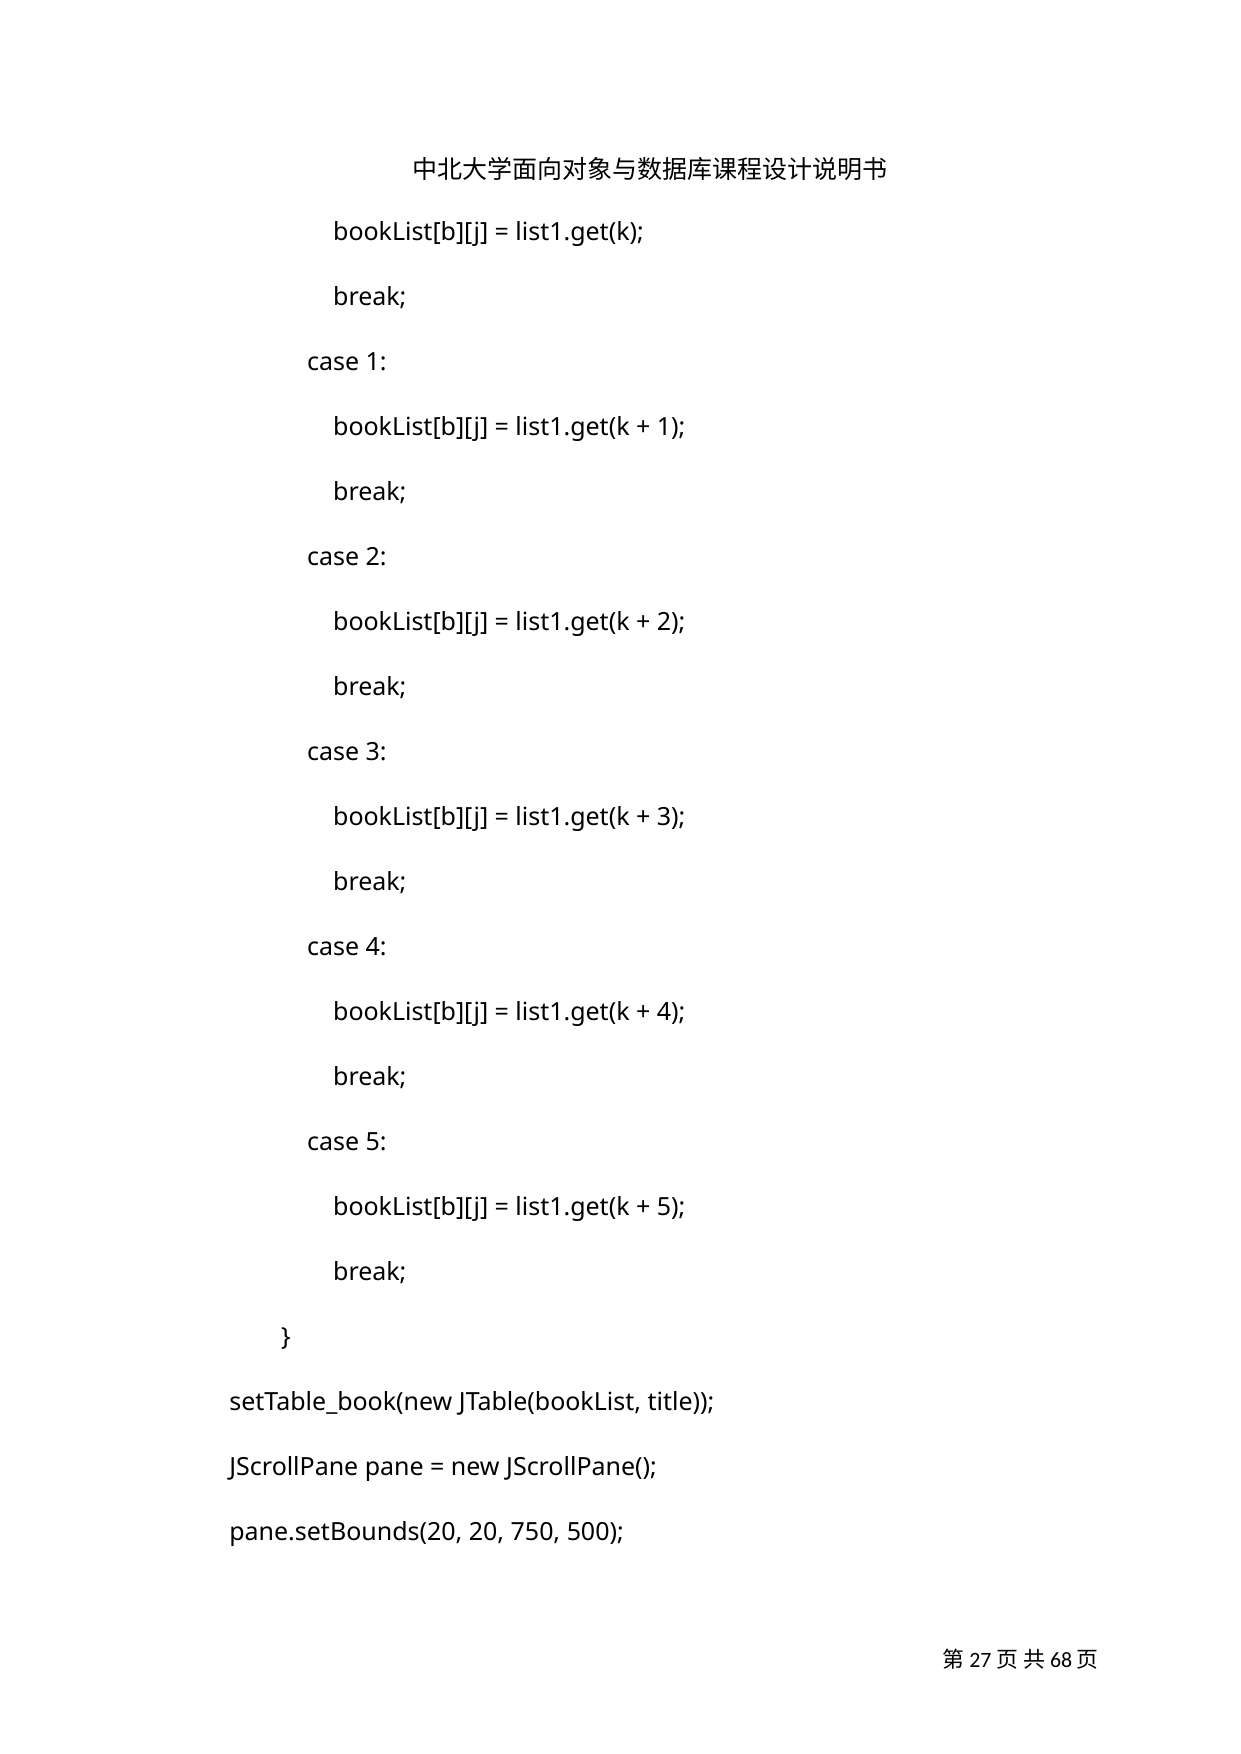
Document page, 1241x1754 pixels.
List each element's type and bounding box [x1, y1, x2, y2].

text [177, 198, 1122, 1563]
